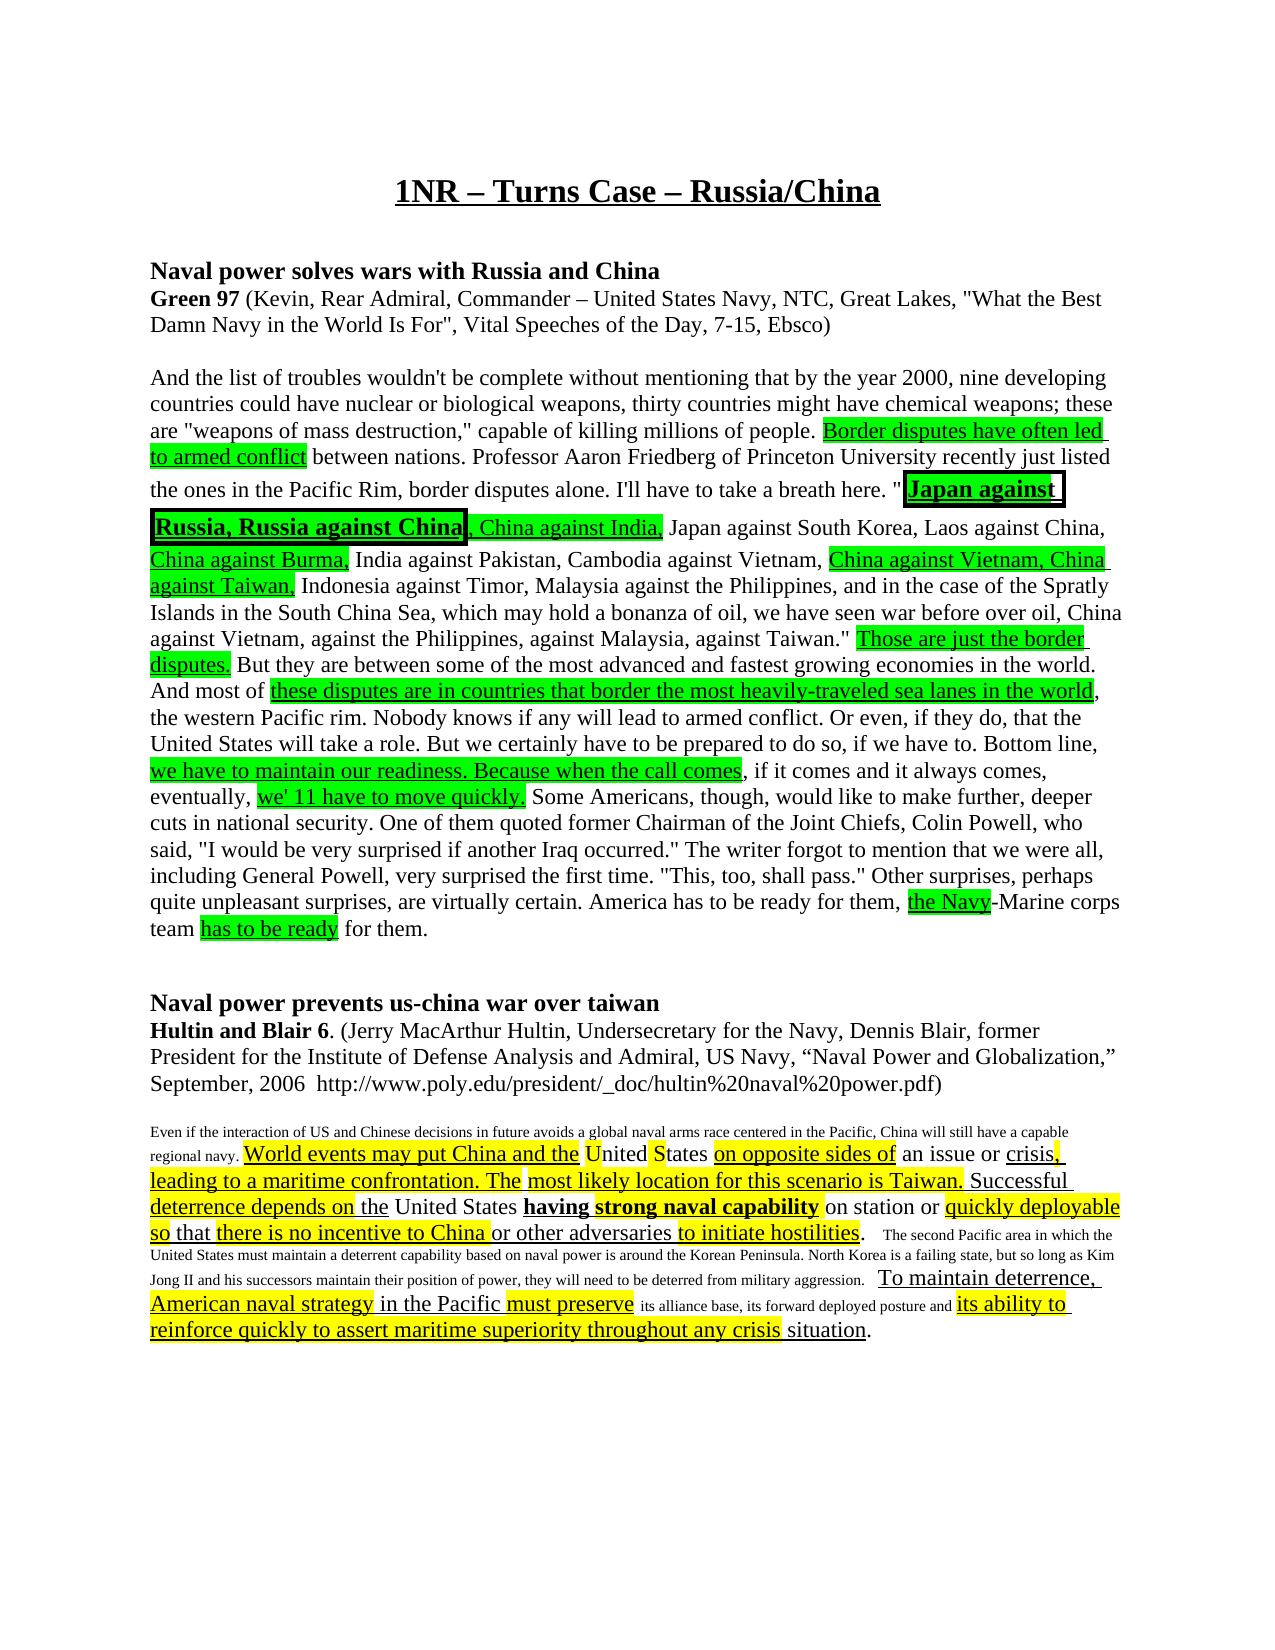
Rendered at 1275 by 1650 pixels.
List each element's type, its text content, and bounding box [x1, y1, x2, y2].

text Even if the interaction of US and Chinese decisions in future avoids a global naval arms race centered in the Pacific, China will still have a capable regional navy. World events may put China and the United States on opposite sides of an issue or crisis, leading to a maritime confrontation. The most likely location for this scenario is Taiwan. Successful deterrence depends on the United States having strong naval capability on station or quickly deployable so that there is no incentive to China or other adversaries to initiate hostilities. The second Pacific area in which the United States must maintain a deterrent capability based on naval power is around the Korean Peninsula. North Korea is a failing state, but so long as Kim Jong II and his successors maintain their position of power, they will need to be deterred from military aggression. To maintain deterrence, American naval strategy in the Pacific must preserve its alliance base, its forward deployed posture and its ability to reinforce quickly to assert maritime superiority throughout any crisis situation. [150, 1122, 1125, 1343]
text Green 97 (Kevin, Rear Admiral, Commander – United States Navy, NTC, Great Lakes, "What the Best Damn Navy in the World Is For", Vital Speeches of the Day, 7-15, Ebsco) [150, 285, 1125, 338]
text And the list of troubles wouldn't be complete without mentioning that by the year 2000, nine developing countries could have nuclear or biological weapons, thirty countries might have chemical weapons; these are "weapons of mass destruction," capable of killing millions of people. Border disputes have often led to armed conflict between nations. Professor Aaron Friedberg of Princeton University recently just listed the ones in the Pacific Rim, border disputes alone. I'll have to take a breath here. "Japan against Russia, Russia against China, China against India, Japan against South Korea, Laos against China, China against Burma, India against Pakistan, Cambodia against Vietnam, China against Vietnam, China against Taiwan, Indonesia against Timor, Malaysia against the Philippines, and in the case of the Spratly Islands in the South China Sea, which may hold a bonanza of oil, we have seen war before over oil, China against Vietnam, against the Philippines, against Malaysia, against Taiwan." Those are just the border disputes. But they are between some of the most advanced and fastest growing economies in the world. And most of these disputes are in countries that border the most heavily-traveled sea lanes in the world, the western Pacific rim. Nobody knows if any will lead to armed conflict. Or even, if they do, that the United States will take a role. But we certainly have to be prepared to do so, if we have to. Bottom line, we have to maintain our readiness. Because when the call comes, if it comes and it always comes, eventually, we' 11 have to move quickly. Some Americans, though, would like to make further, deeper cuts in national security. One of them quoted former Chairman of the Joint Chiefs, Colin Powell, who said, "I would be very surprised if another Iraq occurred." The writer forgot to mention that we were all, including General Powell, very surprised the first time. "This, too, shall pass." Other surprises, perhaps quite unpleasant surprises, are virtually certain. America has to be ready for them, the Navy-Marine corps team has to be ready for them. [150, 364, 1125, 941]
subtitle Naval power prevents us-china war over taiwan [150, 988, 1125, 1017]
text Hultin and Blair 6. (Jerry MacArthur Hultin, Undersecretary for the Navy, Dennis Blair, former President for the Institute of Defense Analysis and Admiral, US Navy, “Naval Power and Globalization,” September, 2006 http://www.poly.edu/president/_doc/hultin%20naval%20power.pdf) [150, 1017, 1125, 1096]
subtitle 1NR – Turns Case – Russia/China [150, 171, 1125, 209]
subtitle Naval power solves wars with Russia and China [150, 256, 1125, 285]
